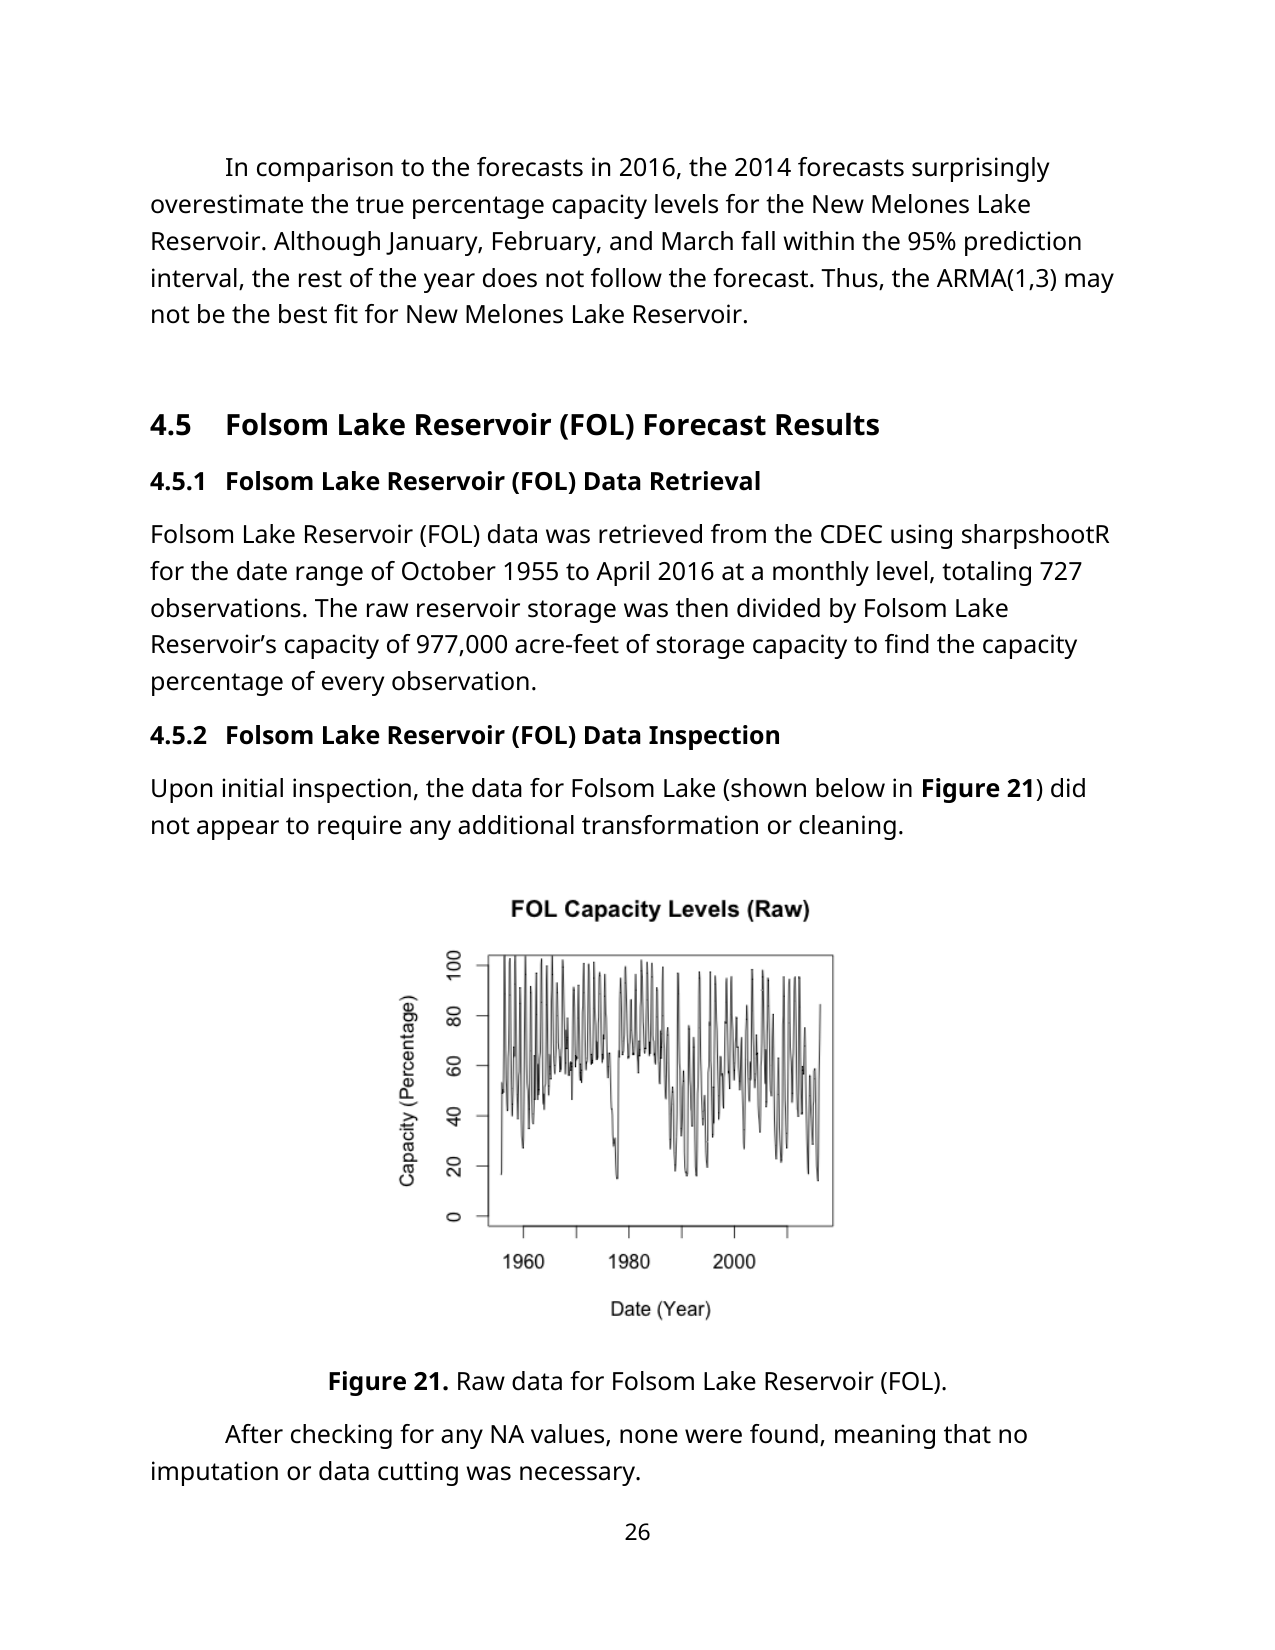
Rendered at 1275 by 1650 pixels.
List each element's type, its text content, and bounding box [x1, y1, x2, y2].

text After checking for any NA values, none were found, meaning that no imputation or data cutting was necessary. [150, 1417, 1125, 1488]
text In comparison to the forecasts in 2016, the 2014 forecasts surprisingly overestimate the true percentage capacity levels for the New Melones Lake Reservoir. Although January, February, and March fall within the 95% prediction interval, the rest of the year does not follow the forecast. Thus, the ARMA(1,3) may not be the best fit for New Melones Lake Reservoir. [150, 150, 1125, 331]
text 4.5.2 Folsom Lake Reservoir (FOL) Data Inspection [150, 717, 1125, 751]
text Folsom Lake Reservoir (FOL) data was retrieved from the CDEC using sharpshootR for the date range of October 1955 to April 2016 at a monthly level, totaling 727 observations. The raw reservoir storage was then divided by Folsom Lake Reservoir’s capacity of 977,000 acre-feet of storage capacity to find the capacity percentage of every observation. [150, 517, 1125, 698]
text 4.5.1 Folsom Lake Reservoir (FOL) Data Retrieval [150, 463, 1125, 497]
text 4.5 Folsom Lake Reservoir (FOL) Forecast Results [150, 404, 1125, 444]
picture [393, 861, 882, 1345]
text Upon initial inspection, the data for Folsom Lake (shown below in Figure 21) did not appear to require any additional transformation or cleaning. [150, 771, 1125, 842]
text Figure 21. Raw data for Folsom Lake Reservoir (FOL). [150, 1364, 1125, 1398]
